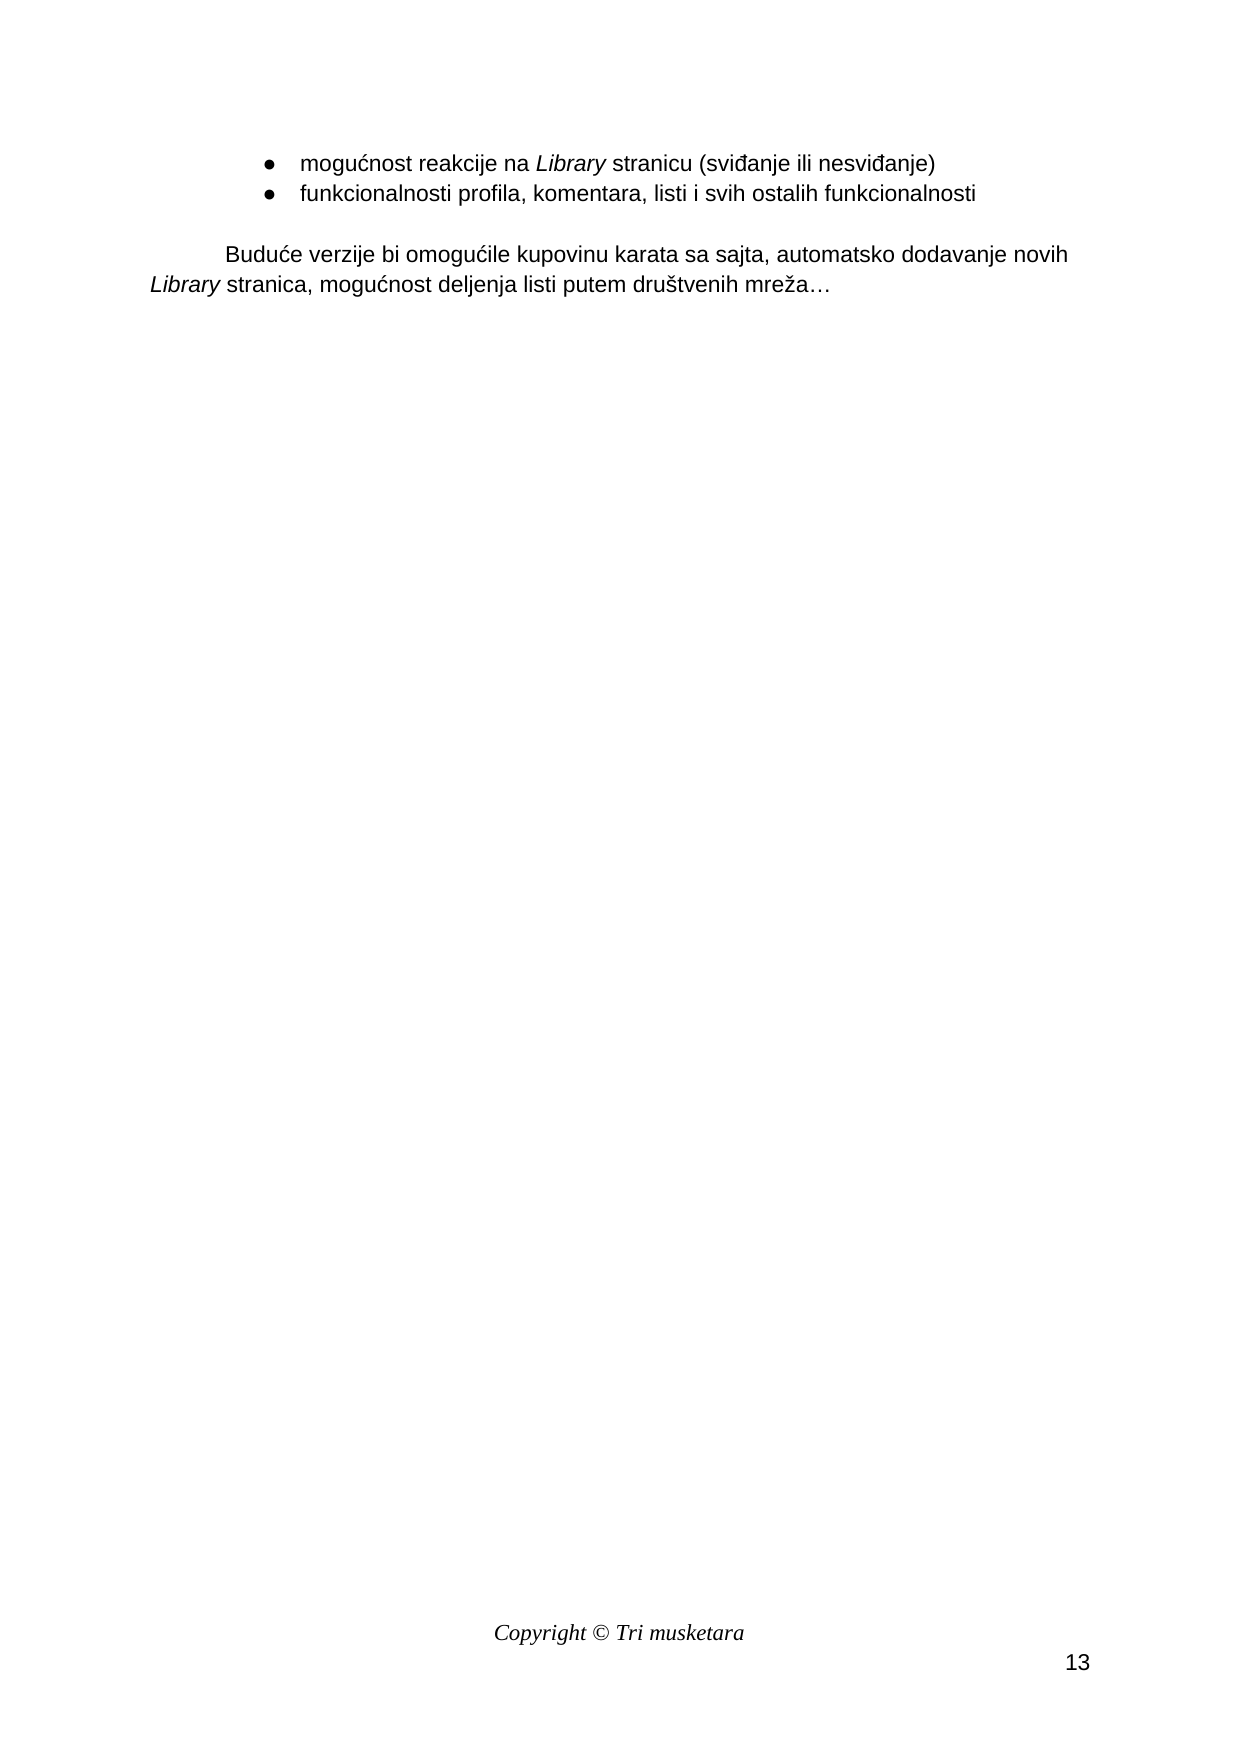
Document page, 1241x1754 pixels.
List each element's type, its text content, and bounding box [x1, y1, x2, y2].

list funkcionalnosti profila, komentara, listi i svih ostalih funkcionalnosti [262, 180, 1090, 207]
text Buduće verzije bi omogućile kupovinu karata sa sajta, automatsko dodavanje novih Library stranica, mogućnost deljenja listi putem društvenih mreža… [150, 241, 1090, 297]
list mogućnost reakcije na Library stranicu (sviđanje ili nesviđanje) [262, 150, 1090, 176]
